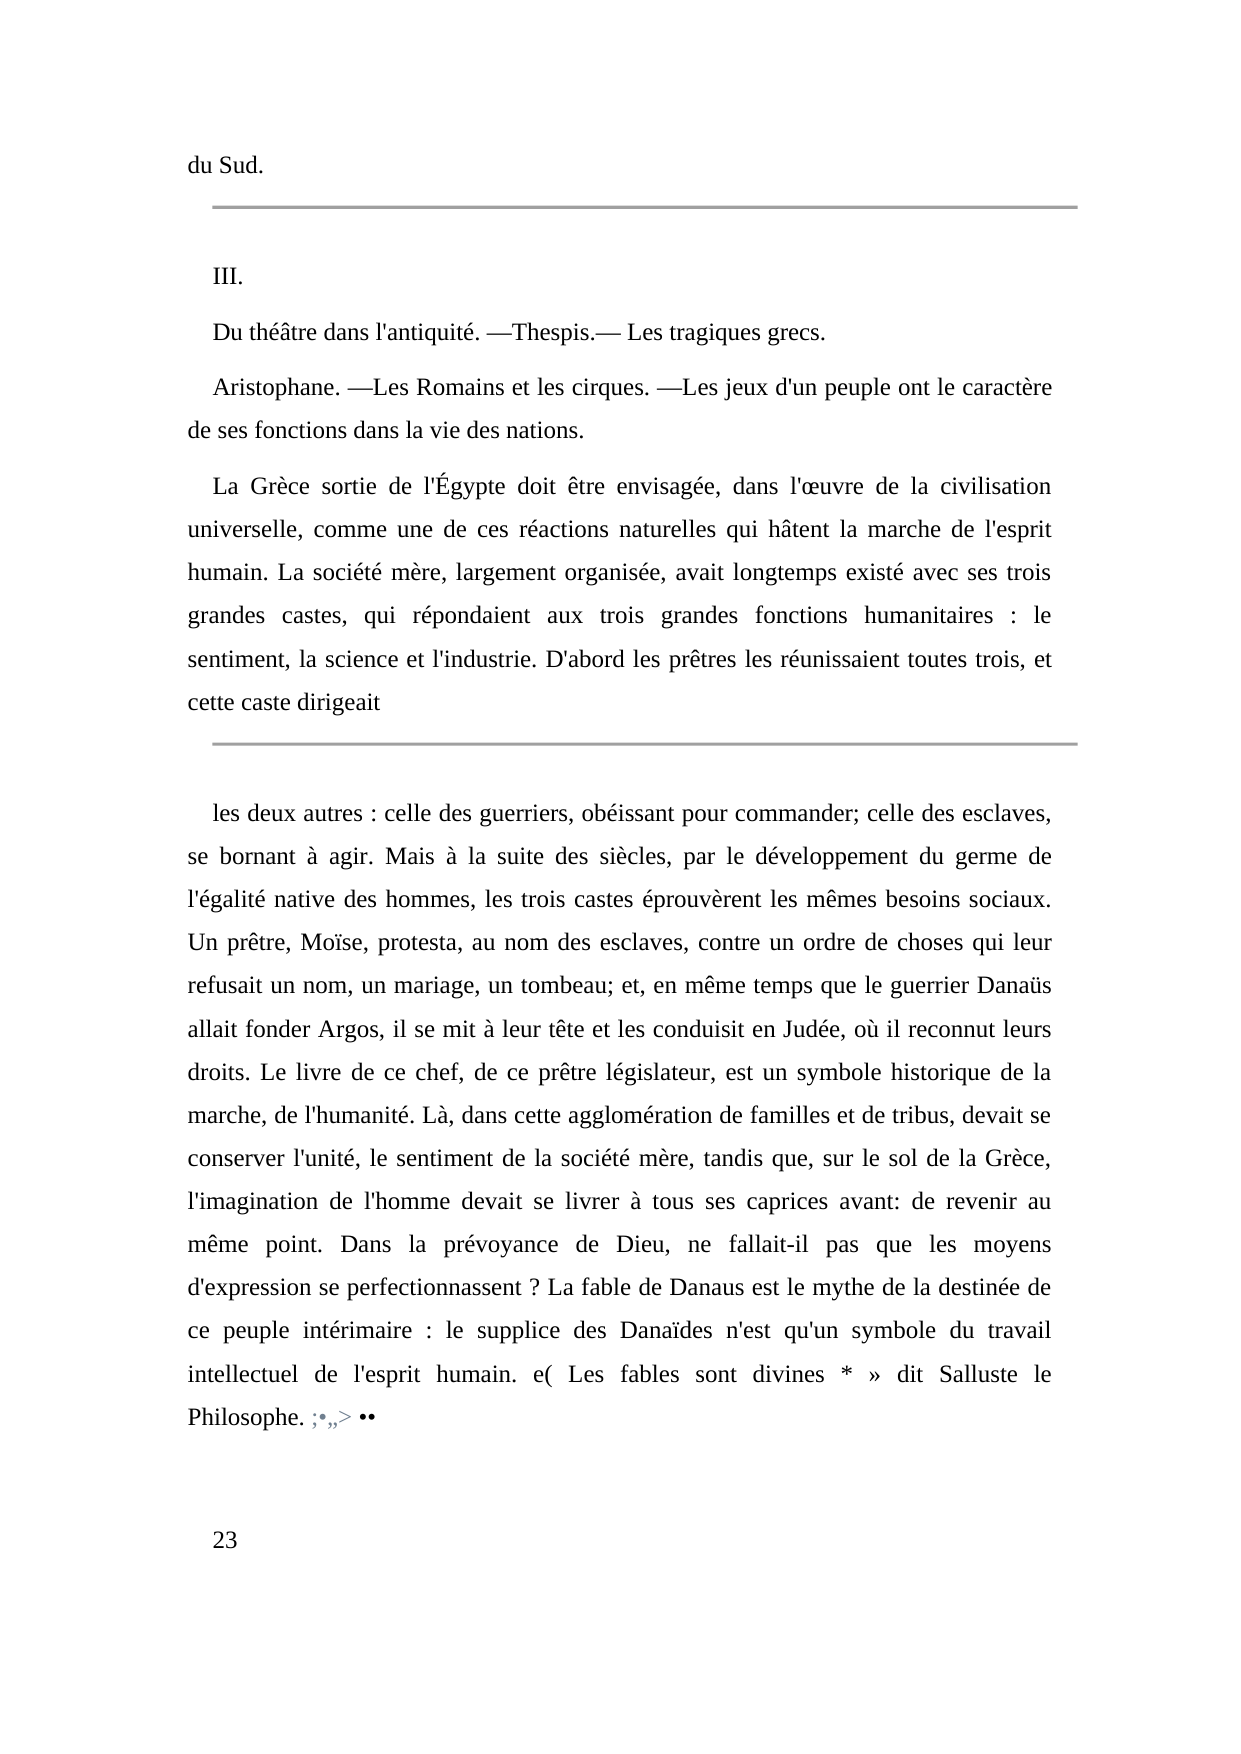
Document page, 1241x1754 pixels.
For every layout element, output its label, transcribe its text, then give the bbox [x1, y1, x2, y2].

text La Grèce sortie de l'Égypte doit être envisagée, dans l'œuvre de la civilisation universelle, comme une de ces réactions naturelles qui hâtent la marche de l'esprit humain. La société mère, largement organisée, avait longtemps existé avec ses trois grandes castes, qui répondaient aux trois grandes fonctions humanitaires : le sentiment, la science et l'industrie. D'abord les prêtres les réunissaient toutes trois, et cette caste dirigeait [187, 471, 1053, 716]
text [187, 150, 1053, 179]
text Aristophane. —Les Romains et les cirques. —Les jeux d'un peuple ont le caractère de ses fonctions dans la vie des nations. [187, 372, 1053, 444]
text III. [187, 261, 1053, 290]
text les deux autres : celle des guerriers, obéissant pour commander; celle des esclaves, se bornant à agir. Mais à la suite des siècles, par le développement du germe de l'égalité native des hommes, les trois castes éprouvèrent les mêmes besoins sociaux. Un prêtre, Moïse, protesta, au nom des esclaves, contre un ordre de choses qui leur refusait un nom, un mariage, un tombeau; et, en même temps que le guerrier Danaüs allait fonder Argos, il se mit à leur tête et les conduisit en Judée, où il reconnut leurs droits. Le livre de ce chef, de ce prêtre législateur, est un symbole historique de la marche, de l'humanité. Là, dans cette agglomération de familles et de tribus, devait se conserver l'unité, le sentiment de la société mère, tandis que, sur le sol de la Grèce, l'imagination de l'homme devait se livrer à tous ses caprices avant: de revenir au même point. Dans la prévoyance de Dieu, ne fallait-il pas que les moyens d'expression se perfectionnassent ? La fable de Danaus est le mythe de la destinée de ce peuple intérimaire : le supplice des Danaïdes n'est qu'un symbole du travail intellectuel de l'esprit humain. e( Les fables sont divines * » dit Salluste le Philosophe. ;•„> •• [187, 798, 1053, 1431]
text Du théâtre dans l'antiquité. —Thespis.— Les tragiques grecs. [187, 317, 1053, 346]
